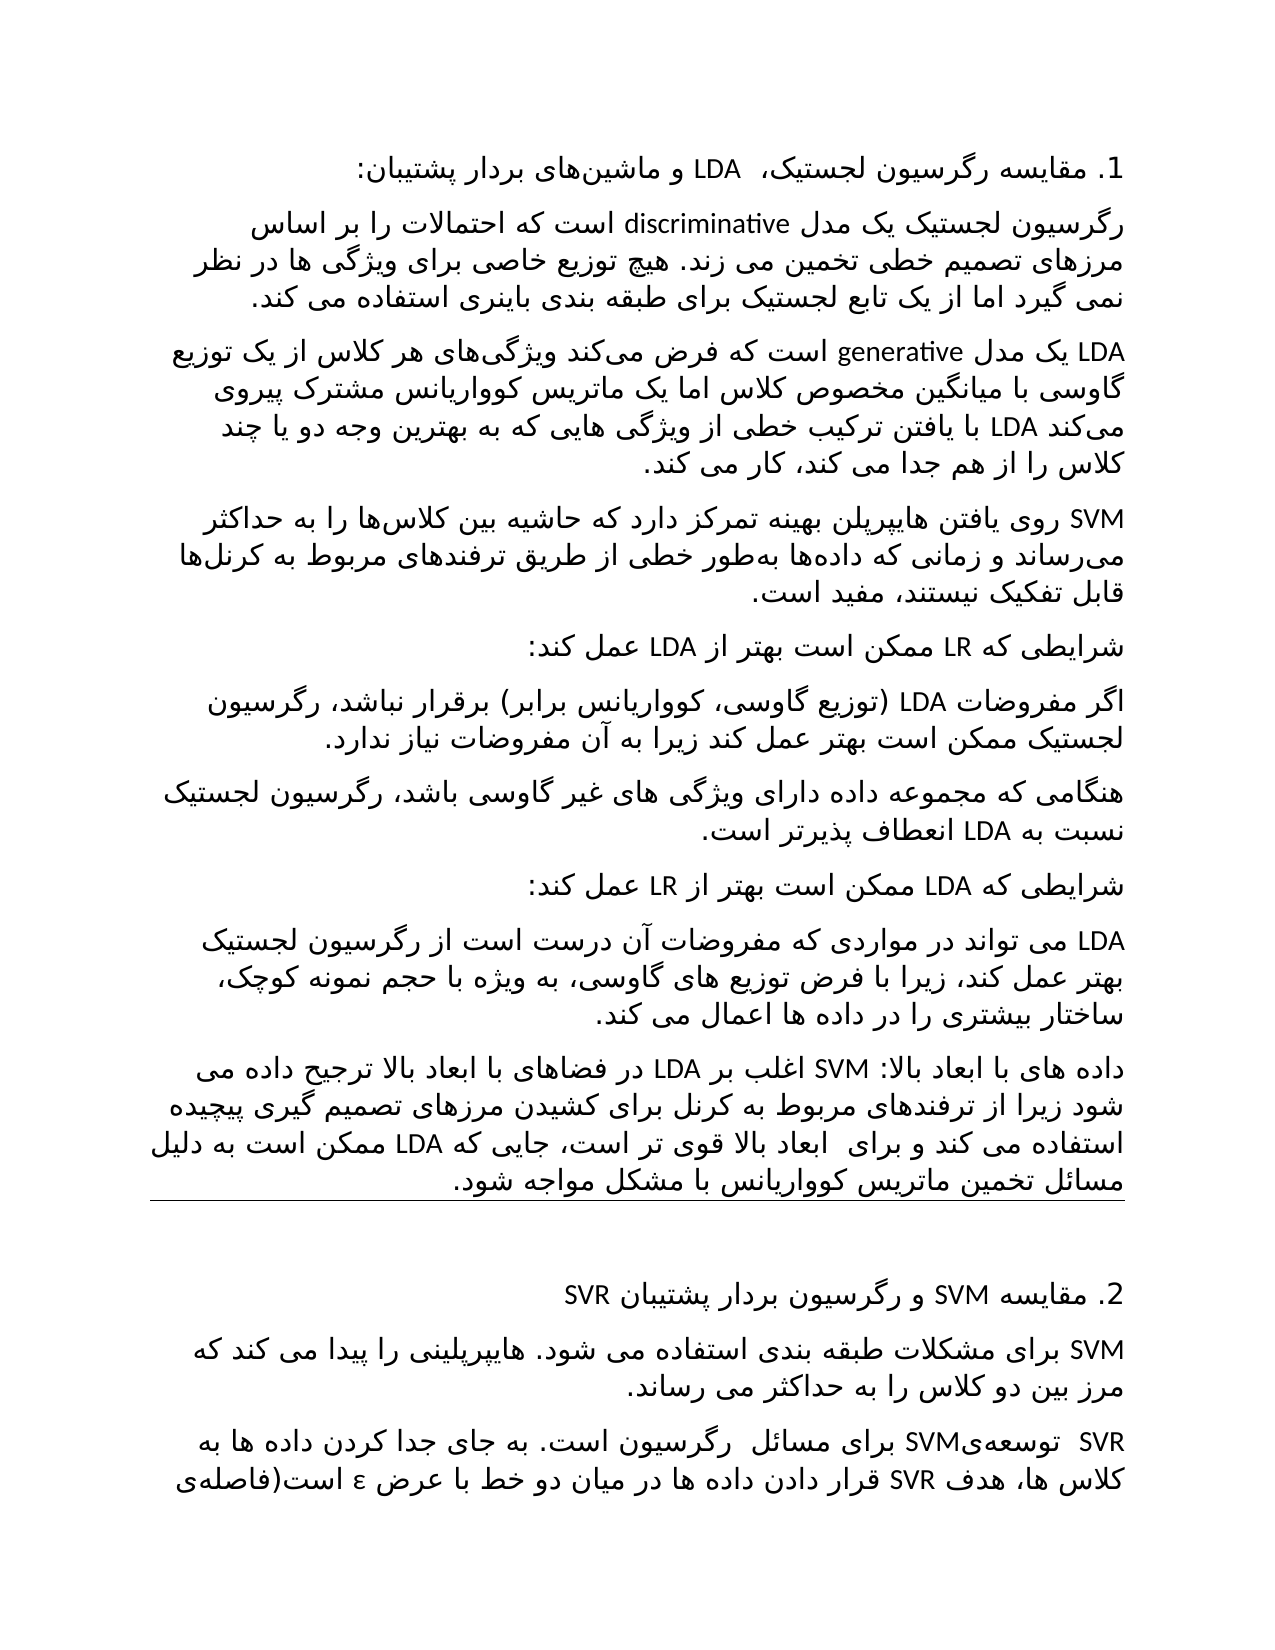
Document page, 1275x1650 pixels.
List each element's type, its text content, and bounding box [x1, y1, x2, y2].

text شرایطی که LDA ممکن است بهتر از LR عمل کند: [150, 867, 1125, 903]
text 1. مقایسه رگرسیون لجستیک، LDA و ماشین‌های بردار پشتیبان: [150, 150, 1125, 186]
text هنگامی که مجموعه داده دارای ویژگی های غیر گاوسی باشد، رگرسیون لجستیک نسبت به LDA انعطاف پذیرتر است. [150, 775, 1125, 847]
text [150, 1423, 1125, 1497]
text رگرسیون لجستیک یک مدل discriminative است که احتمالات را بر اساس مرزهای تصمیم خطی تخمین می زند. هیچ توزیع خاصی برای ویژگی ها در نظر نمی گیرد اما از یک تابع لجستیک برای طبقه بندی باینری استفاده می کند. [150, 205, 1125, 314]
text داده های با ابعاد بالا: SVM اغلب بر LDA در فضاهای با ابعاد بالا ترجیح داده می شود زیرا از ترفندهای مربوط به کرنل برای کشیدن مرزهای تصمیم گیری پیچیده استفاده می کند و برای ابعاد بالا قوی تر است، جایی که LDA ممکن است به دلیل مسائل تخمین ماتریس کوواریانس با مشکل مواجه شود. [150, 1050, 1125, 1200]
text شرایطی که LR ممکن است بهتر از LDA عمل کند: [150, 628, 1125, 664]
text 2. مقایسه SVM و رگرسیون بردار پشتیبان SVR [150, 1276, 1125, 1311]
text اگر مفروضات LDA (توزیع گاوسی، کوواریانس برابر) برقرار نباشد، رگرسیون لجستیک ممکن است بهتر عمل کند زیرا به آن مفروضات نیاز ندارد. [150, 683, 1125, 756]
text LDA می تواند در مواردی که مفروضات آن درست است از رگرسیون لجستیک بهتر عمل کند، زیرا با فرض توزیع های گاوسی، به ویژه با حجم نمونه کوچک، ساختار بیشتری را در داده ها اعمال می کند. [150, 922, 1125, 1031]
text SVM برای مشکلات طبقه بندی استفاده می شود. هایپرپلینی را پیدا می کند که مرز بین دو کلاس را به حداکثر می رساند. [150, 1331, 1125, 1403]
text SVM روی یافتن هایپرپلن بهینه تمرکز دارد که حاشیه بین کلاس‌ها را به حداکثر می‌رساند و زمانی که داده‌ها به‌طور خطی از طریق ترفندهای مربوط به کرنل‌ها قابل تفکیک نیستند، مفید است. [150, 500, 1125, 609]
text LDA یک مدل generative است که فرض می‌کند ویژگی‌های هر کلاس از یک توزیع گاوسی با میانگین مخصوص کلاس اما یک ماتریس کوواریانس مشترک پیروی می‌کند LDA با یافتن ترکیب خطی از ویژگی هایی که به بهترین وجه دو یا چند کلاس را از هم جدا می کند، کار می کند. [150, 333, 1125, 481]
